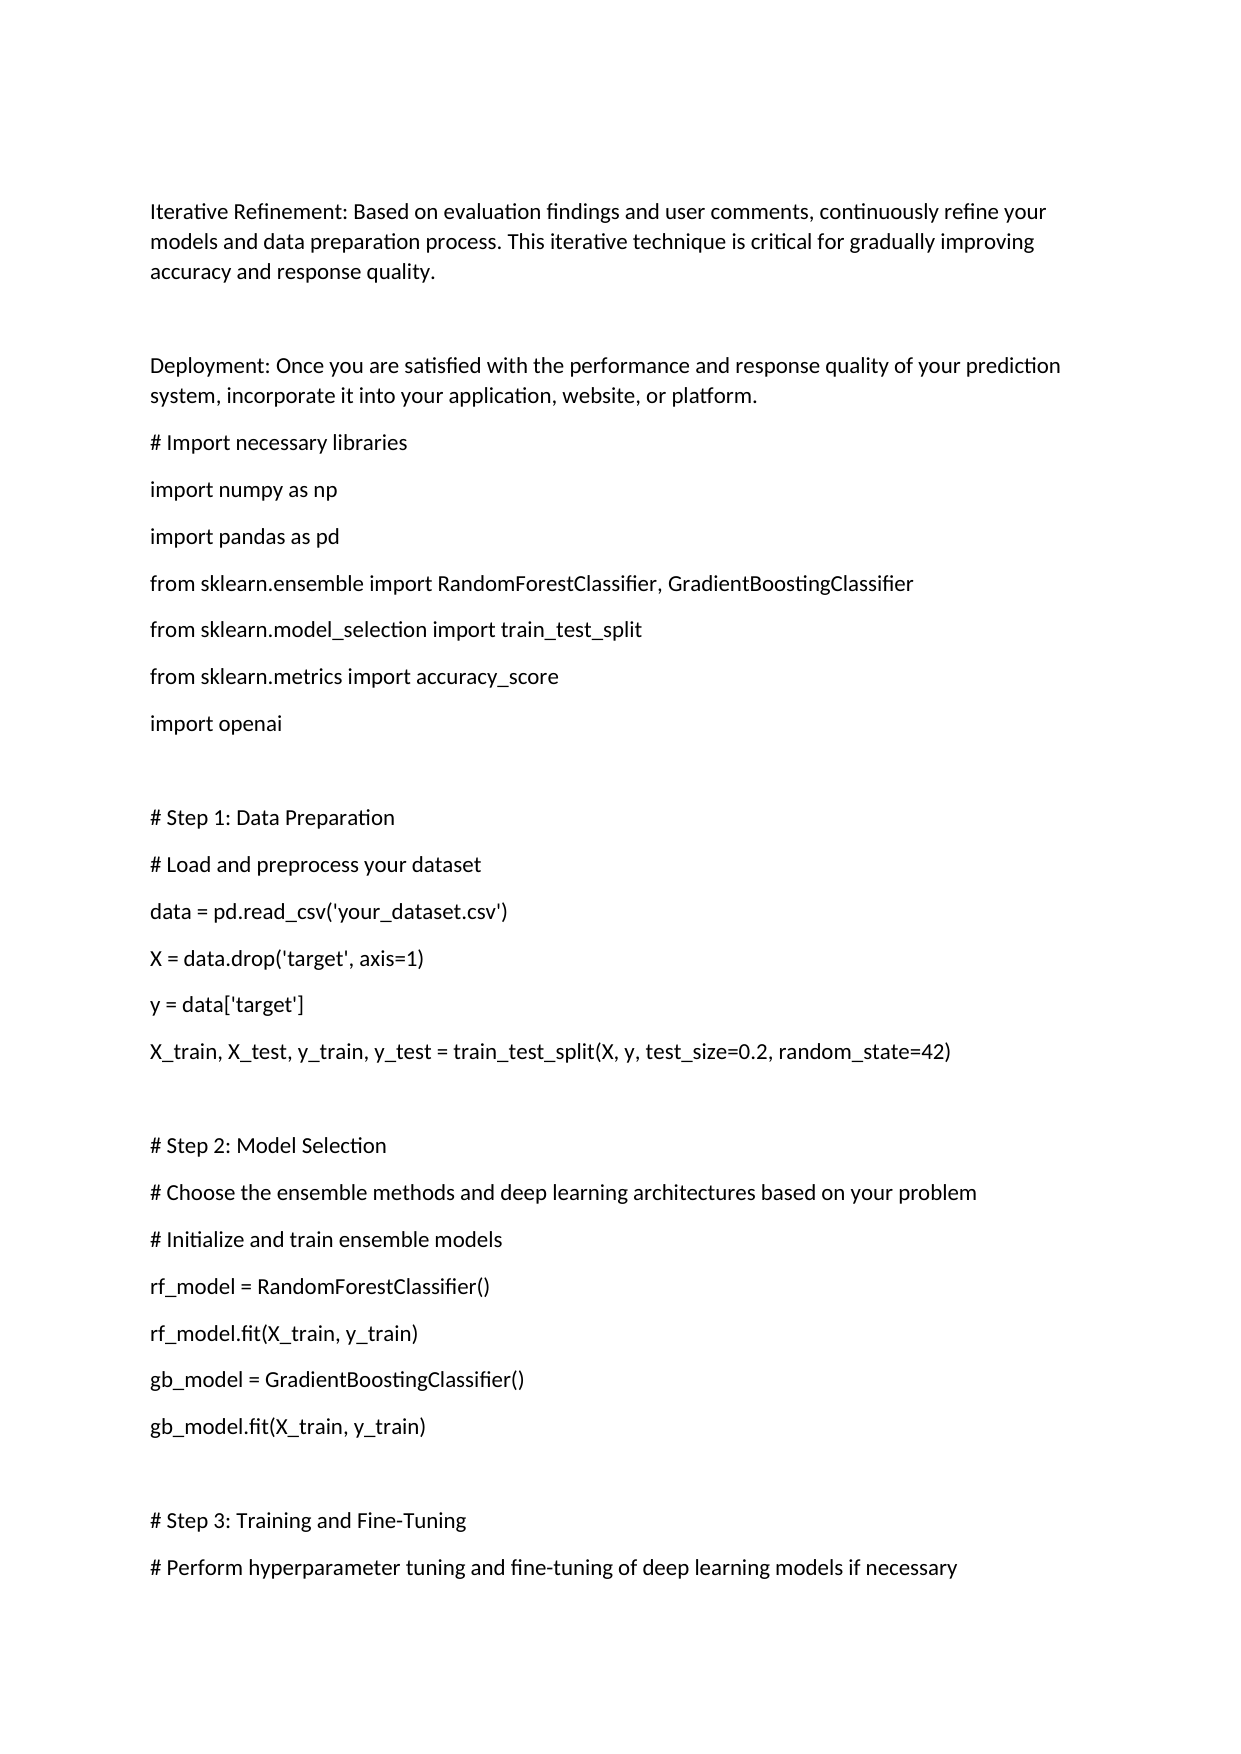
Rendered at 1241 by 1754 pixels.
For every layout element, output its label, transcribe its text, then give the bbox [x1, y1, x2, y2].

text import pandas as pd [150, 522, 1090, 550]
text Deployment: Once you are satisfied with the performance and response quality of your prediction system, incorporate it into your application, website, or platform. [150, 351, 1090, 409]
text # Perform hyperparameter tuning and fine-tuning of deep learning models if necessary [150, 1553, 1090, 1581]
text from sklearn.metrics import accuracy_score [150, 662, 1090, 691]
text from sklearn.ensemble import RandomForestClassifier, GradientBoostingClassifier [150, 569, 1090, 597]
text X = data.drop('target', axis=1) [150, 944, 1090, 972]
text import openai [150, 709, 1090, 737]
text gb_model = GradientBoostingClassifier() [150, 1366, 1090, 1394]
text # Choose the ensemble methods and deep learning architectures based on your problem [150, 1178, 1090, 1206]
text # Step 2: Model Selection [150, 1131, 1090, 1159]
text import numpy as np [150, 475, 1090, 503]
text y = data['target'] [150, 991, 1090, 1019]
text # Step 1: Data Preparation [150, 803, 1090, 831]
text from sklearn.model_selection import train_test_split [150, 616, 1090, 644]
text X_train, X_test, y_train, y_test = train_test_split(X, y, test_size=0.2, random_state=42) [150, 1037, 1090, 1066]
text # Initialize and train ensemble models [150, 1225, 1090, 1253]
text # Load and preprocess your dataset [150, 850, 1090, 878]
text # Step 3: Training and Fine-Tuning [150, 1506, 1090, 1534]
text Iterative Refinement: Based on evaluation findings and user comments, continuously refine your models and data preparation process. This iterative technique is critical for gradually improving accuracy and response quality. [150, 197, 1090, 285]
text # Import necessary libraries [150, 428, 1090, 456]
text rf_model.fit(X_train, y_train) [150, 1319, 1090, 1347]
text data = pd.read_csv('your_dataset.csv') [150, 897, 1090, 925]
text gb_model.fit(X_train, y_train) [150, 1412, 1090, 1441]
text rf_model = RandomForestClassifier() [150, 1272, 1090, 1300]
